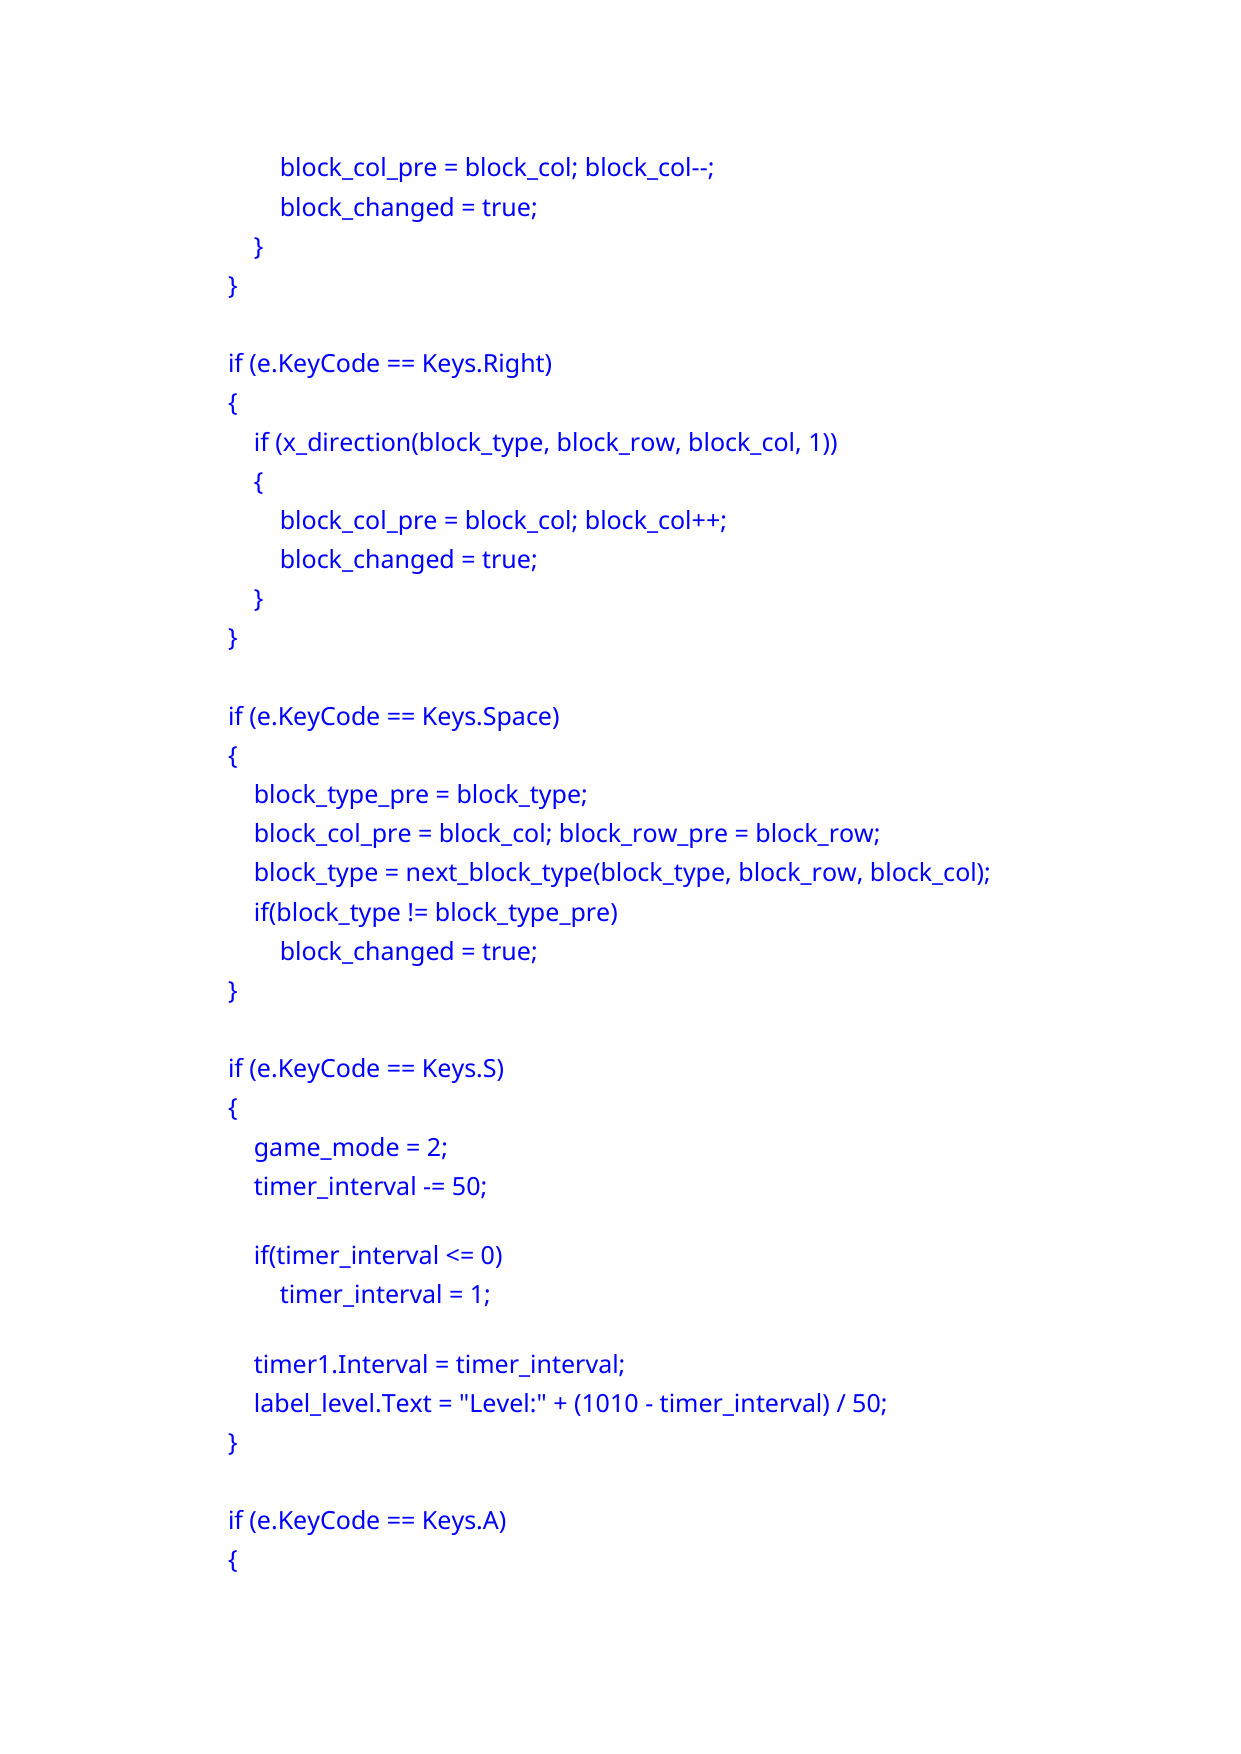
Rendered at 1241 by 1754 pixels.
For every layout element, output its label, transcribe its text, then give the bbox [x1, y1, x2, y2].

text { [150, 463, 1090, 497]
text } [150, 620, 1090, 654]
text if (x_direction(block_type, block_row, block_col, 1)) [150, 424, 1090, 458]
text block_col_pre = block_col; block_col++; [150, 502, 1090, 537]
text { [150, 1542, 1090, 1576]
text game_mode = 2; [150, 1129, 1090, 1163]
text block_type_pre = block_type; [150, 777, 1090, 811]
text } [150, 581, 1090, 615]
text } [150, 1424, 1090, 1459]
text block_col_pre = block_col; block_row_pre = block_row; [150, 816, 1090, 850]
text block_col_pre = block_col; block_col--; [150, 150, 1090, 184]
text } [150, 267, 1090, 302]
text if (e.KeyCode == Keys.A) [150, 1503, 1090, 1537]
text if (e.KeyCode == Keys.S) [150, 1051, 1090, 1085]
text timer1.Interval = timer_interval; [150, 1346, 1090, 1380]
text block_changed = true; [150, 933, 1090, 967]
text { [150, 737, 1090, 772]
text block_type = next_block_type(block_type, block_row, block_col); [150, 855, 1090, 889]
text block_changed = true; [150, 542, 1090, 576]
text if (e.KeyCode == Keys.Space) [150, 698, 1090, 732]
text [150, 1385, 1090, 1419]
text { [150, 385, 1090, 419]
text if(block_type != block_type_pre) [150, 894, 1090, 928]
text if(timer_interval <= 0) [150, 1238, 1090, 1272]
text if (e.KeyCode == Keys.Right) [150, 346, 1090, 380]
text } [150, 228, 1090, 262]
text block_changed = true; [150, 189, 1090, 223]
text { [150, 1090, 1090, 1124]
text timer_interval = 1; [150, 1277, 1090, 1311]
text timer_interval -= 50; [150, 1168, 1090, 1202]
text } [150, 972, 1090, 1007]
